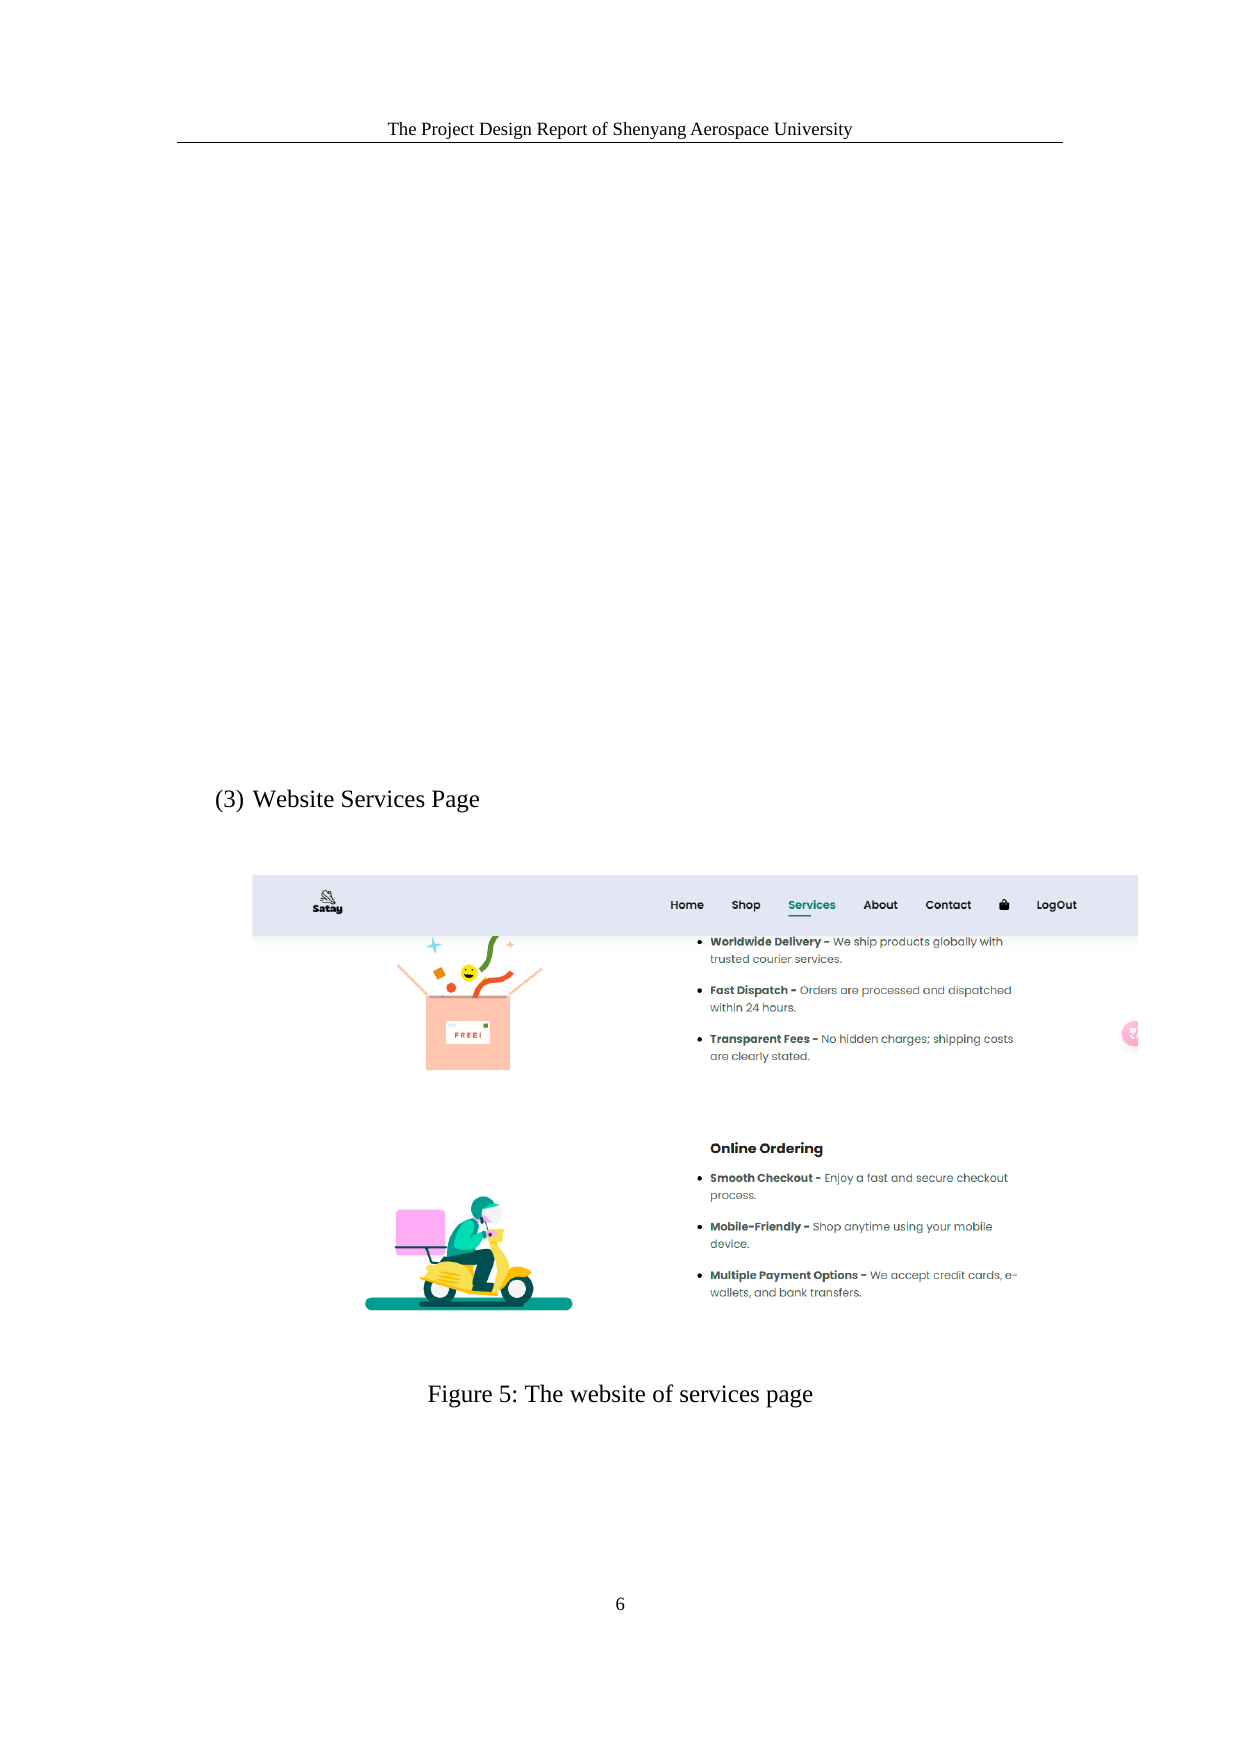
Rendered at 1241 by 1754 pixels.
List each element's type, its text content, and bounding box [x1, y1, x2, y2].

list Website Services Page [215, 782, 1063, 814]
picture [252, 875, 1139, 1317]
text Figure 5: The website of services page [177, 1377, 1063, 1409]
